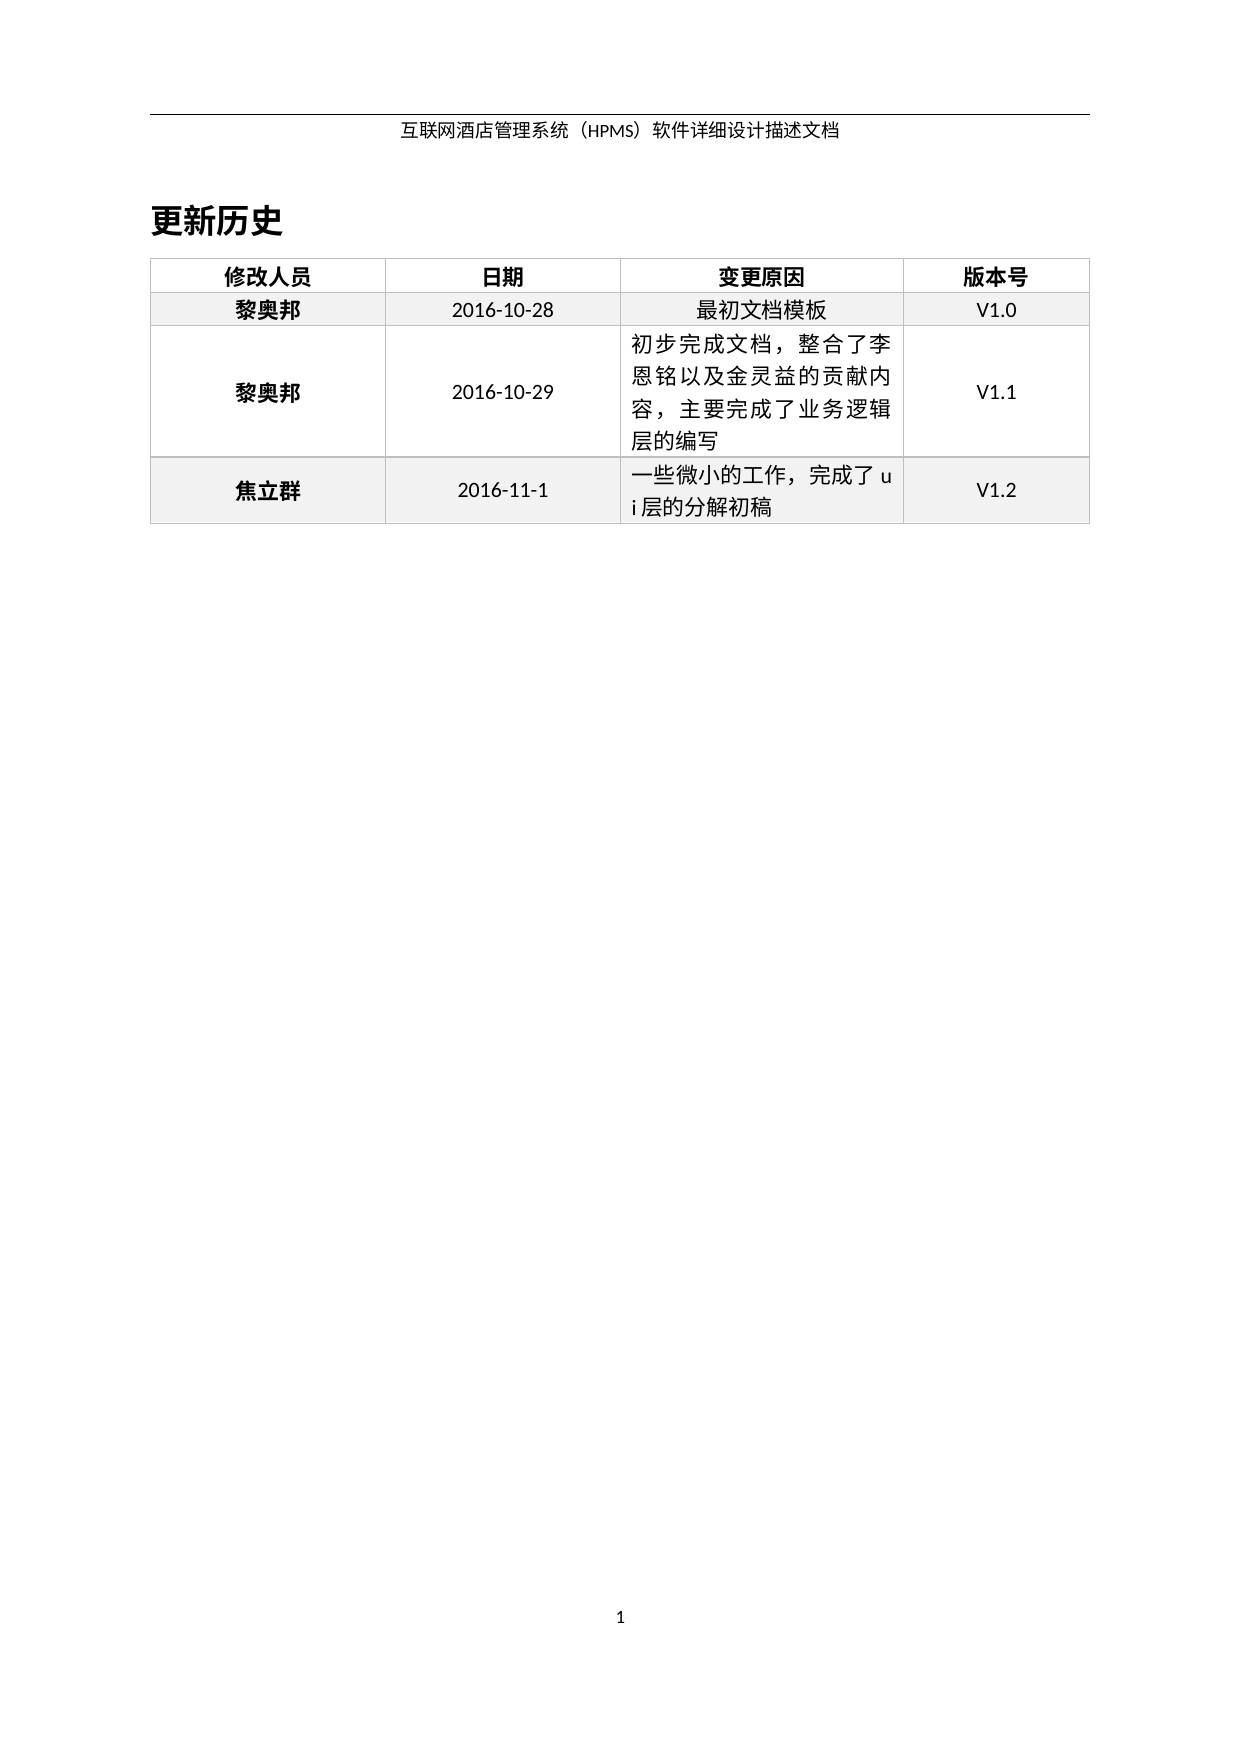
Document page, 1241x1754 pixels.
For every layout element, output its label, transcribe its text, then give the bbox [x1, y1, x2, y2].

table_cell 焦立群 [151, 458, 385, 522]
table_header 日期 [386, 259, 620, 292]
table_header 变更原因 [621, 259, 903, 292]
table_cell 2016-10-28 [386, 293, 620, 325]
table_cell 初步完成文档，整合了李恩铭以及金灵益的贡献内容，主要完成了业务逻辑层的编写 [621, 326, 903, 456]
table_cell 黎奥邦 [151, 293, 385, 325]
title 更新历史 [150, 187, 1090, 252]
table_cell 2016-10-29 [386, 326, 620, 456]
table_cell 2016-11-1 [386, 458, 620, 522]
table_cell V1.2 [904, 458, 1089, 522]
table_header 修改人员 [151, 259, 385, 292]
table_cell V1.0 [904, 293, 1089, 325]
table_cell 黎奥邦 [151, 326, 385, 456]
table_header 版本号 [904, 259, 1089, 292]
table_cell 一些微小的工作，完成了ui层的分解初稿 [621, 458, 903, 522]
table_cell V1.1 [904, 326, 1089, 456]
table_cell 最初文档模板 [621, 293, 903, 325]
